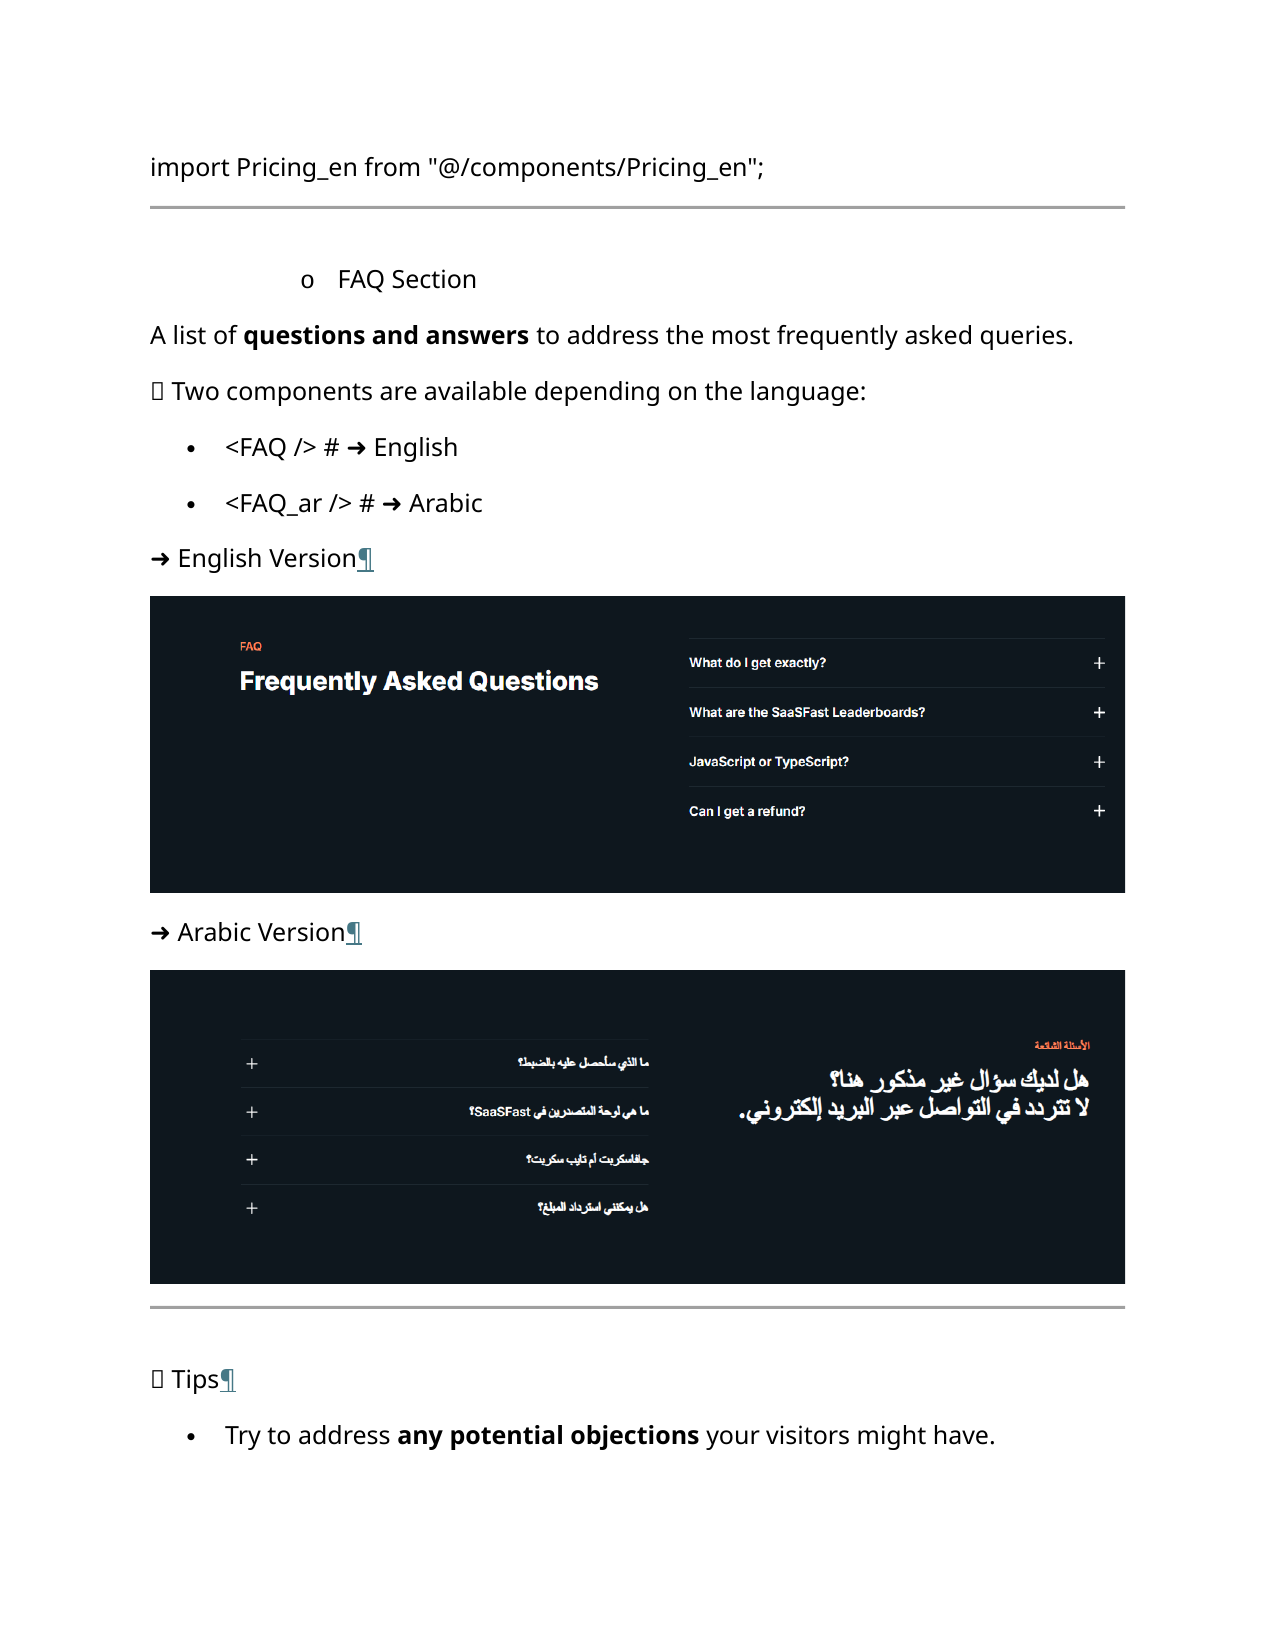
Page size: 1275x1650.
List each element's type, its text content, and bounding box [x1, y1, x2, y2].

text 💡 Tips¶ [150, 1362, 1125, 1396]
list <FAQ /> # ➜ English [187, 429, 1125, 463]
text import Pricing_en from "@/components/Pricing_en"; [150, 150, 1125, 184]
list Try to address any potential objections your visitors might have. [187, 1417, 1125, 1452]
list <FAQ_ar /> # ➜ Arabic [187, 485, 1125, 519]
text 🧩 Two components are available depending on the language: [150, 373, 1125, 408]
text ➜ Arabic Version¶ [150, 914, 1125, 948]
list FAQ Section [300, 262, 1125, 296]
text A list of questions and answers to address the most frequently asked queries. [150, 318, 1125, 352]
text ➜ English Version¶ [150, 541, 1125, 575]
picture [150, 970, 1125, 1284]
picture [150, 596, 1125, 893]
